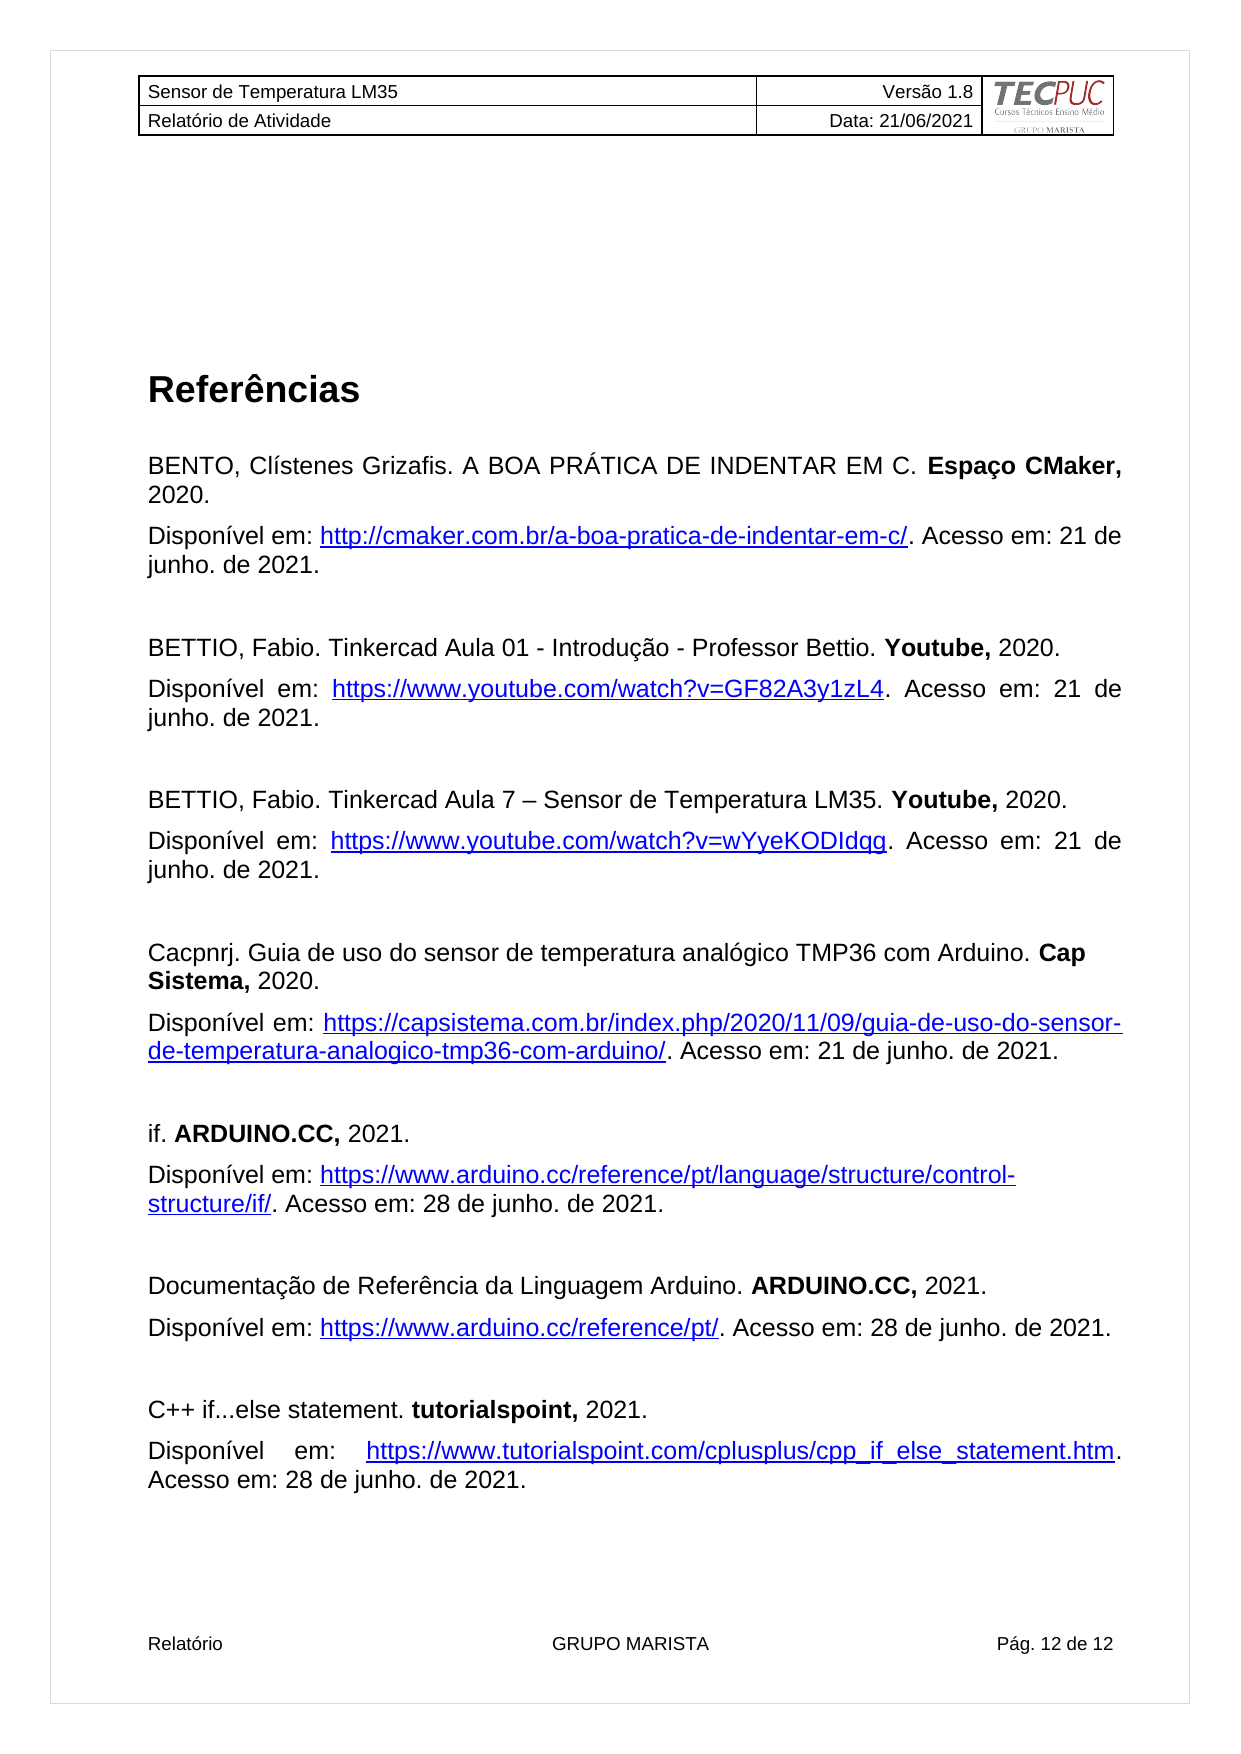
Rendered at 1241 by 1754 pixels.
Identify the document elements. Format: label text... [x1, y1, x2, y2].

text Disponível em: https://capsistema.com.br/index.php/2020/11/09/guia-de-uso-do-sensor-de-temperatura-analogico-tmp36-com-arduino/. Acesso em: 21 de junho. de 2021. [148, 1008, 1122, 1065]
text Disponível em: https://www.youtube.com/watch?v=wYyeKODIdqg. Acesso em: 21 de junho. de 2021. [148, 826, 1122, 884]
text BETTIO, Fabio. Tinkercad Aula 7 – Sensor de Temperatura LM35. Youtube, 2020. [148, 785, 1122, 814]
picture [994, 80, 1105, 133]
text Disponível em: https://www.tutorialspoint.com/cplusplus/cpp_if_else_statement.htm. Acesso em: 28 de junho. de 2021. [148, 1436, 1122, 1494]
text Documentação de Referência da Linguagem Arduino. ARDUINO.CC, 2021. [148, 1271, 1122, 1300]
text C++ if...else statement. tutorialspoint, 2021. [148, 1395, 1122, 1424]
text Disponível em: http://cmaker.com.br/a-boa-pratica-de-indentar-em-c/. Acesso em: 21 de junho. de 2021. [148, 521, 1122, 579]
text if. ARDUINO.CC, 2021. [148, 1119, 1122, 1148]
text Disponível em: https://www.youtube.com/watch?v=GF82A3y1zL4. Acesso em: 21 de junho. de 2021. [148, 674, 1122, 731]
text Disponível em: https://www.arduino.cc/reference/pt/language/structure/control-structure/if/. Acesso em: 28 de junho. de 2021. [148, 1160, 1122, 1218]
text Cacpnrj. Guia de uso do sensor de temperatura analógico TMP36 com Arduino. Cap Sistema, 2020. [148, 938, 1122, 995]
title Referências [148, 367, 1122, 410]
text BENTO, Clístenes Grizafis. A BOA PRÁTICA DE INDENTAR EM C. Espaço CMaker, 2020. [148, 451, 1122, 509]
text Disponível em: https://www.arduino.cc/reference/pt/. Acesso em: 28 de junho. de 2021. [148, 1313, 1122, 1341]
text BETTIO, Fabio. Tinkercad Aula 01 - Introdução - Professor Bettio. Youtube, 2020. [148, 633, 1122, 661]
